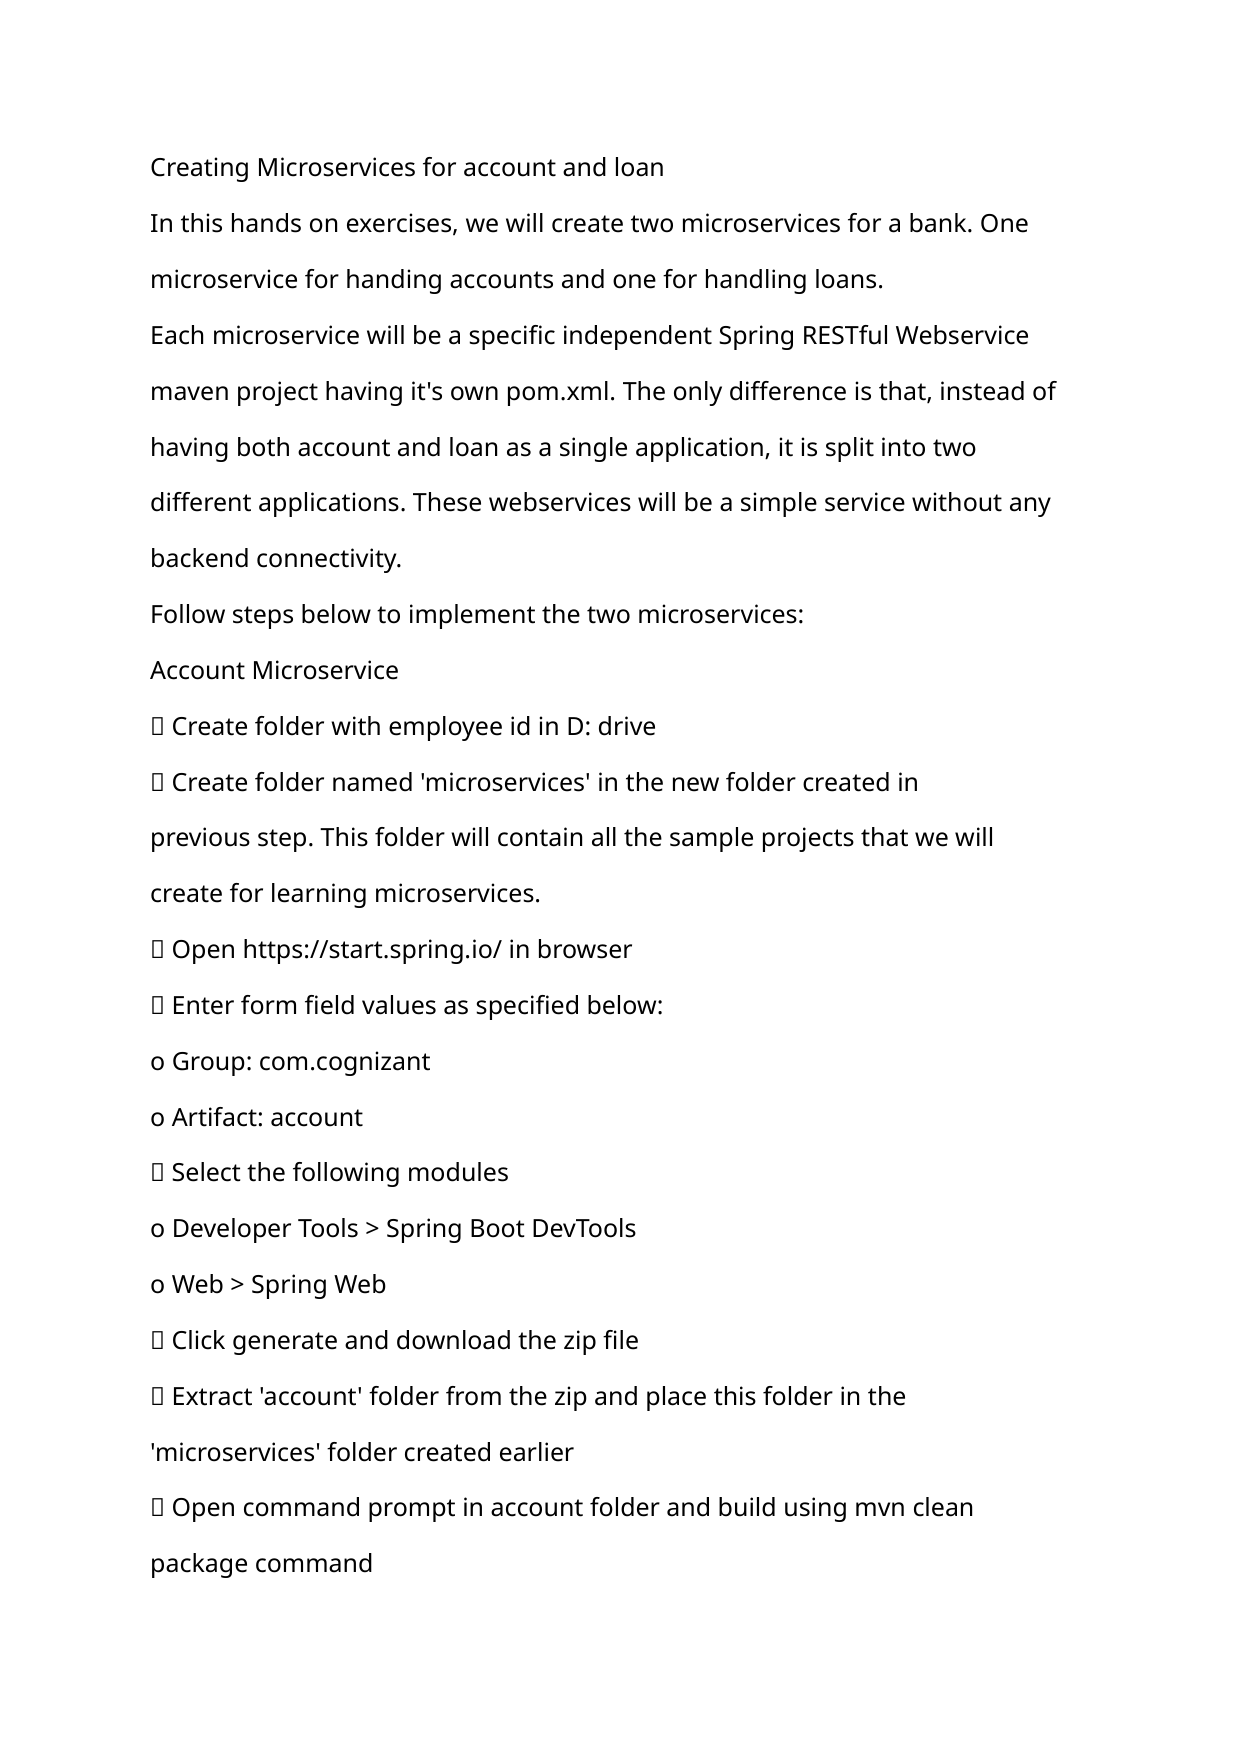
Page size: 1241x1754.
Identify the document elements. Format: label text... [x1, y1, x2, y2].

text o Artifact: account [150, 1099, 1090, 1133]
text o Web > Spring Web [150, 1267, 1090, 1301]
text  Select the following modules [150, 1155, 1090, 1189]
text Account Microservice [150, 652, 1090, 687]
text 'microservices' folder created earlier [150, 1434, 1090, 1468]
text  Click generate and download the zip file [150, 1322, 1090, 1357]
text Follow steps below to implement the two microservices: [150, 597, 1090, 631]
text o Developer Tools > Spring Boot DevTools [150, 1211, 1090, 1245]
text backend connectivity. [150, 541, 1090, 575]
text o Group: com.cognizant [150, 1043, 1090, 1077]
text  Open command prompt in account folder and build using mvn clean [150, 1490, 1090, 1524]
text  Extract 'account' folder from the zip and place this folder in the [150, 1378, 1090, 1412]
text  Create folder named 'microservices' in the new folder created in [150, 764, 1090, 798]
text package command [150, 1546, 1090, 1580]
text create for learning microservices. [150, 876, 1090, 910]
text microservice for handing accounts and one for handling loans. [150, 262, 1090, 296]
text previous step. This folder will contain all the sample projects that we will [150, 820, 1090, 854]
text  Create folder with employee id in D: drive [150, 708, 1090, 742]
text different applications. These webservices will be a simple service without any [150, 485, 1090, 519]
text  Open https://start.spring.io/ in browser [150, 932, 1090, 966]
text Creating Microservices for account and loan [150, 150, 1090, 184]
text In this hands on exercises, we will create two microservices for a bank. One [150, 206, 1090, 240]
text having both account and loan as a single application, it is split into two [150, 429, 1090, 463]
text maven project having it's own pom.xml. The only difference is that, instead of [150, 373, 1090, 407]
text  Enter form field values as specified below: [150, 987, 1090, 1022]
text Each microservice will be a specific independent Spring RESTful Webservice [150, 317, 1090, 352]
